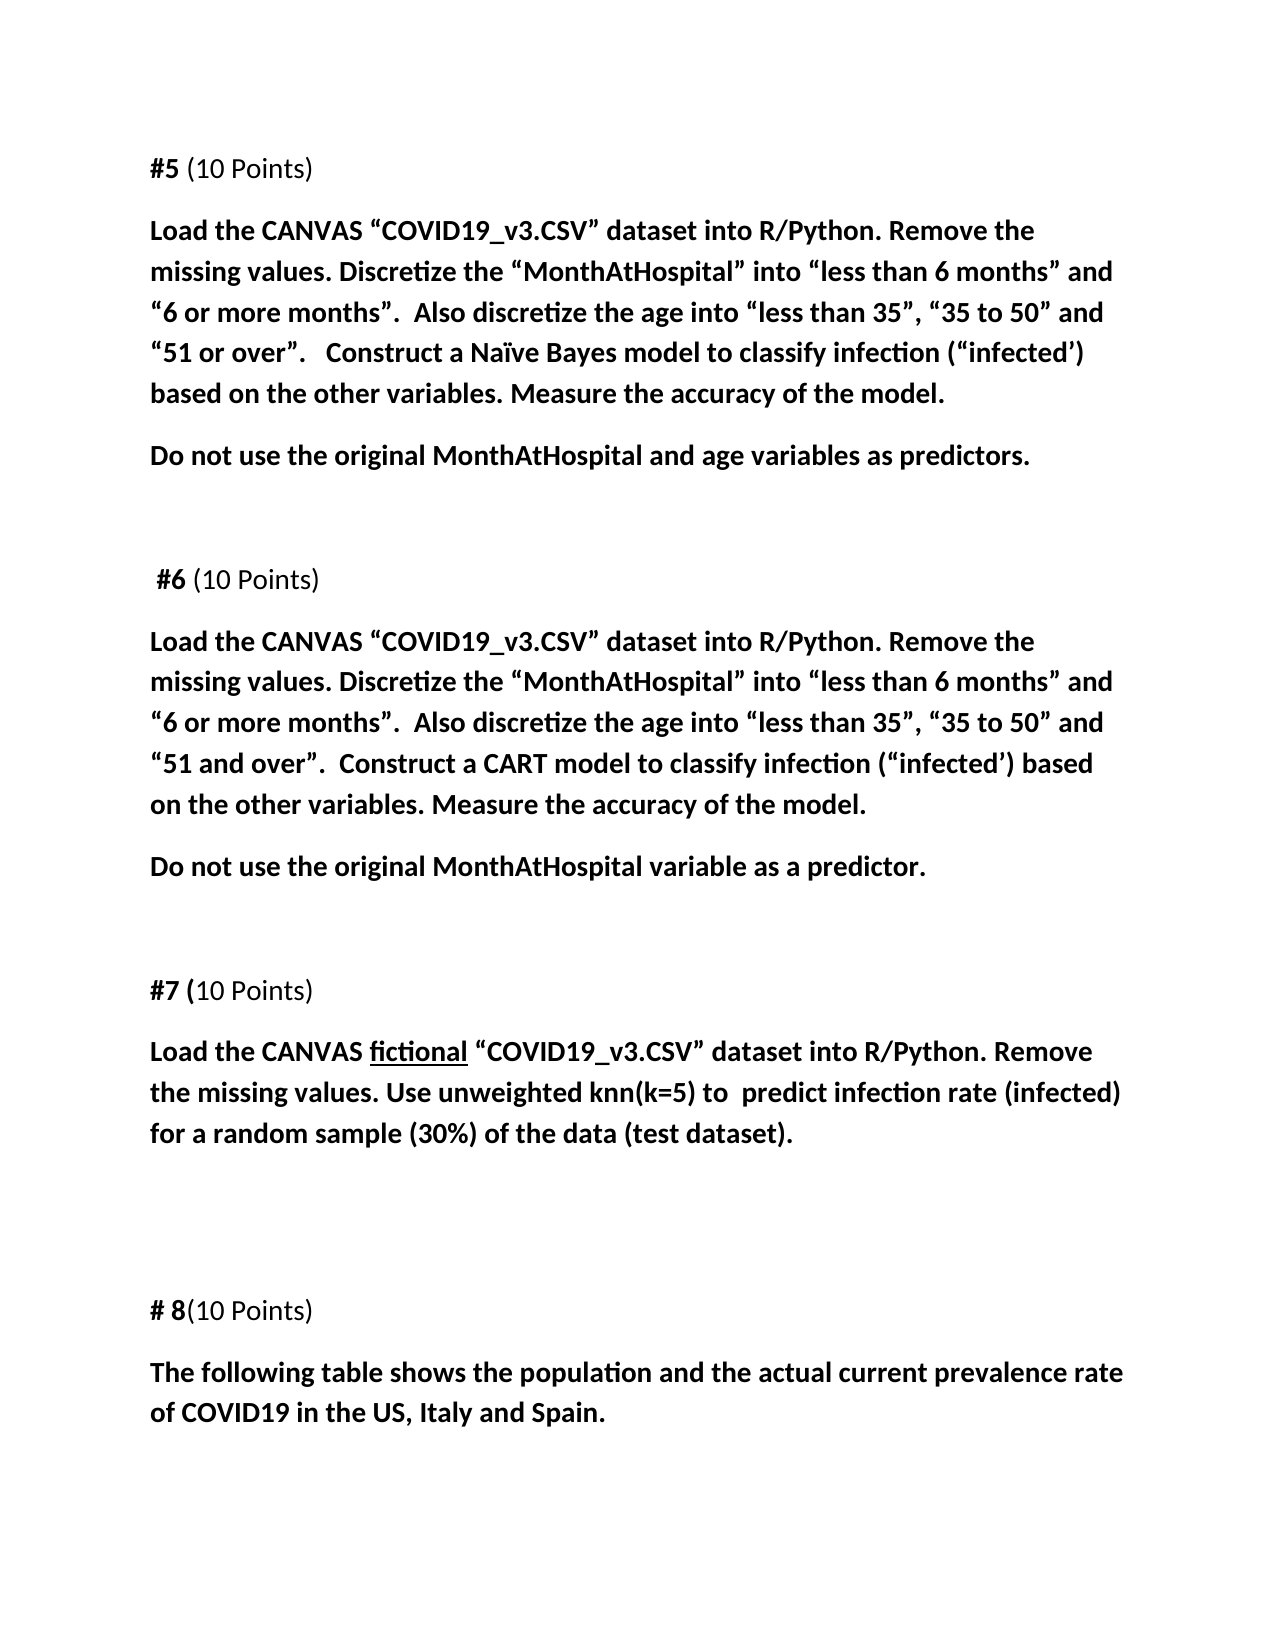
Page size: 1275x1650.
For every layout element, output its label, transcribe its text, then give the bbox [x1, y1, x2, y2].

text #5 (10 Points) [150, 150, 1125, 186]
text Do not use the original MonthAtHospital variable as a predictor. [150, 848, 1125, 884]
text #6 (10 Points) [150, 561, 1125, 596]
text Do not use the original MonthAtHospital and age variables as predictors. [150, 437, 1125, 473]
text #7 (10 Points) [150, 972, 1125, 1007]
text The following table shows the population and the actual current prevalence rate of COVID19 in the US, Italy and Spain. [150, 1354, 1125, 1430]
text Load the CANVAS “COVID19_v3.CSV” dataset into R/Python. Remove the missing values. Discretize the “MonthAtHospital” into “less than 6 months” and “6 or more months”. Also discretize the age into “less than 35”, “35 to 50” and “51 or over”. Construct a Naïve Bayes model to classify infection (“infected’) based on the other variables. Measure the accuracy of the model. [150, 212, 1125, 411]
text Load the CANVAS “COVID19_v3.CSV” dataset into R/Python. Remove the missing values. Discretize the “MonthAtHospital” into “less than 6 months” and “6 or more months”. Also discretize the age into “less than 35”, “35 to 50” and “51 and over”. Construct a CART model to classify infection (“infected’) based on the other variables. Measure the accuracy of the model. [150, 623, 1125, 822]
text Load the CANVAS fictional “COVID19_v3.CSV” dataset into R/Python. Remove the missing values. Use unweighted knn(k=5) to predict infection rate (infected) for a random sample (30%) of the data (test dataset). [150, 1033, 1125, 1151]
text # 8(10 Points) [150, 1292, 1125, 1327]
